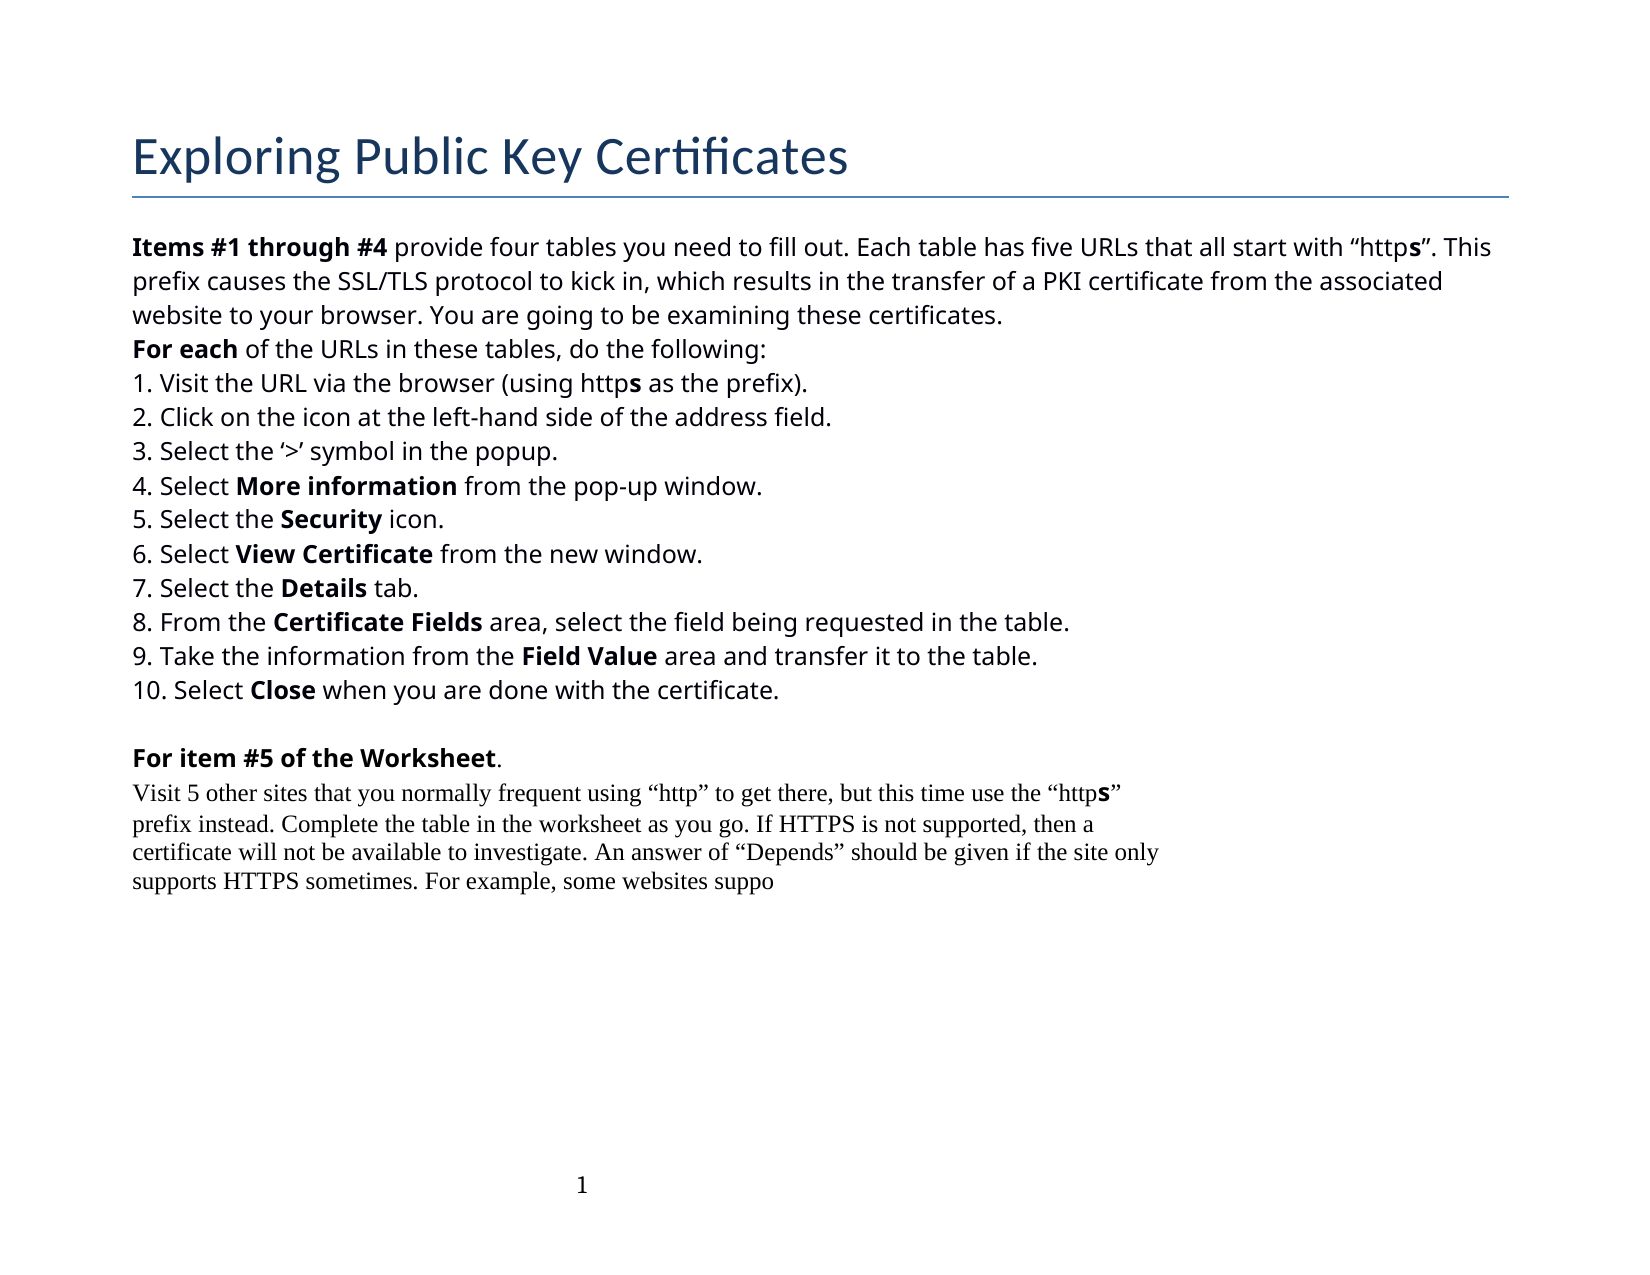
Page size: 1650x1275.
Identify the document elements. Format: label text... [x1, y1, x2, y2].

text certificate will not be available to investigate. An answer of “Depends” should be given if the site only [132, 837, 1509, 866]
text 2. Click on the icon at the left-hand side of the address field. [132, 400, 1509, 434]
title Exploring Public Key Certificates [132, 122, 1509, 196]
list 10. Select Close when you are done with the certificate. [132, 672, 1509, 707]
text For each of the URLs in these tables, do the following: [132, 332, 1509, 366]
text 6. Select View Certificate from the new window. [132, 536, 1509, 570]
text Items #1 through #4 provide four tables you need to fill out. Each table has five URLs that all start with “https”. This prefix causes the SSL/TLS protocol to kick in, which results in the transfer of a PKI certificate from the associated website to your browser. You are going to be examining these certificates. [132, 230, 1509, 332]
text prefix instead. Complete the table in the worksheet as you go. If HTTPS is not supported, then a [132, 809, 1509, 837]
text For item #5 of the Worksheet. [132, 741, 1509, 775]
text Visit 5 other sites that you normally frequent using “http” to get there, but this time use the “https” [132, 775, 1509, 809]
text 1. Visit the URL via the browser (using https as the prefix). [132, 366, 1509, 400]
text 7. Select the Details tab. [132, 570, 1509, 604]
text 4. Select More information from the pop-up window. [132, 468, 1509, 502]
text 8. From the Certificate Fields area, select the field being requested in the table. [132, 604, 1509, 638]
text 5. Select the Security icon. [132, 502, 1509, 536]
text 9. Take the information from the Field Value area and transfer it to the table. [132, 638, 1509, 672]
text 3. Select the ‘>’ symbol in the popup. [132, 434, 1509, 468]
list supports HTTPS sometimes. For example, some websites suppo [132, 866, 1509, 895]
